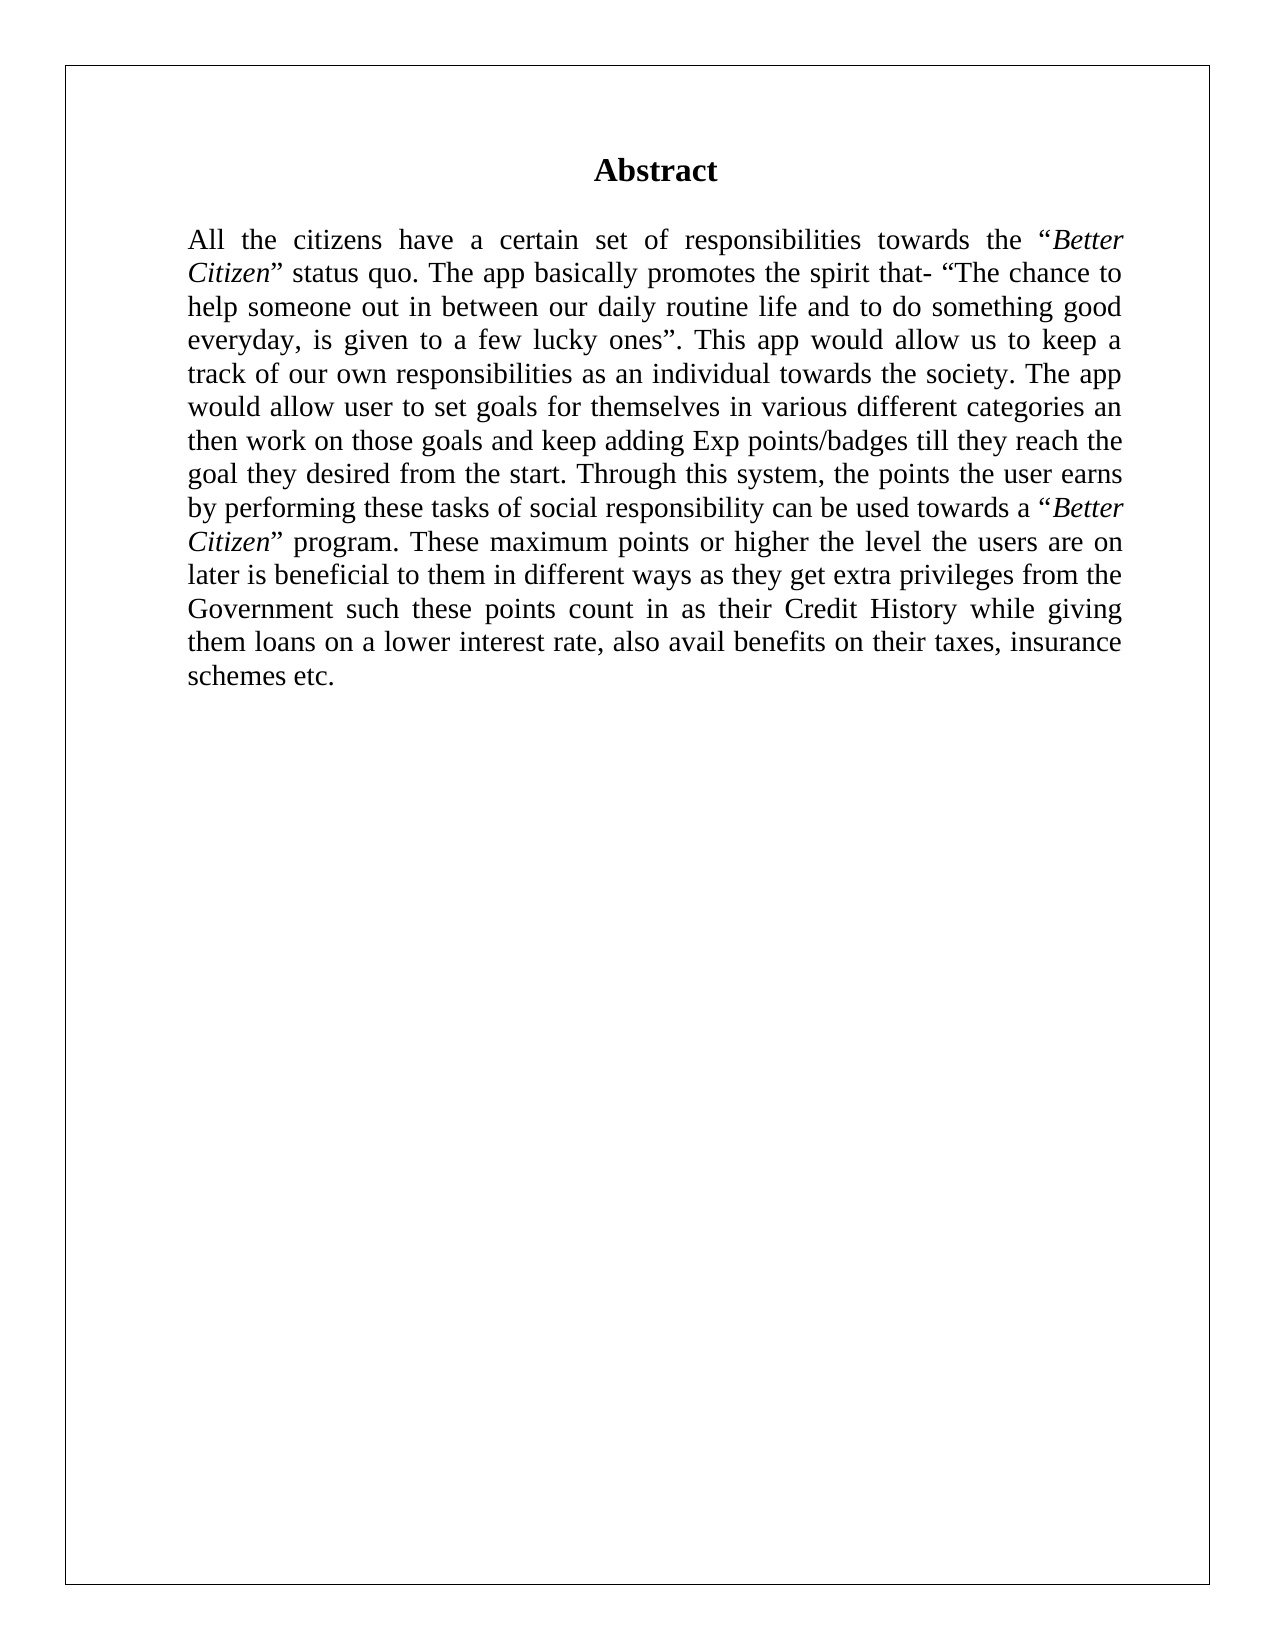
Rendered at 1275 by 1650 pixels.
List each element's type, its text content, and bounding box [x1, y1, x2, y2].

text All the citizens have a certain set of responsibilities towards the “Better Citizen” status quo. The app basically promotes the spirit that- “The chance to help someone out in between our daily routine life and to do something good everyday, is given to a few lucky ones”. This app would allow us to keep a track of our own responsibilities as an individual towards the society. The app would allow user to set goals for themselves in various different categories an then work on those goals and keep adding Exp points/badges till they reach the goal they desired from the start. Through this system, the points the user earns by performing these tasks of social responsibility can be used towards a “Better Citizen” program. These maximum points or higher the level the users are on later is beneficial to them in different ways as they get extra privileges from the Government such these points count in as their Credit History while giving them loans on a lower interest rate, also avail benefits on their taxes, insurance schemes etc. [187, 222, 1124, 691]
text Abstract [187, 150, 1124, 188]
